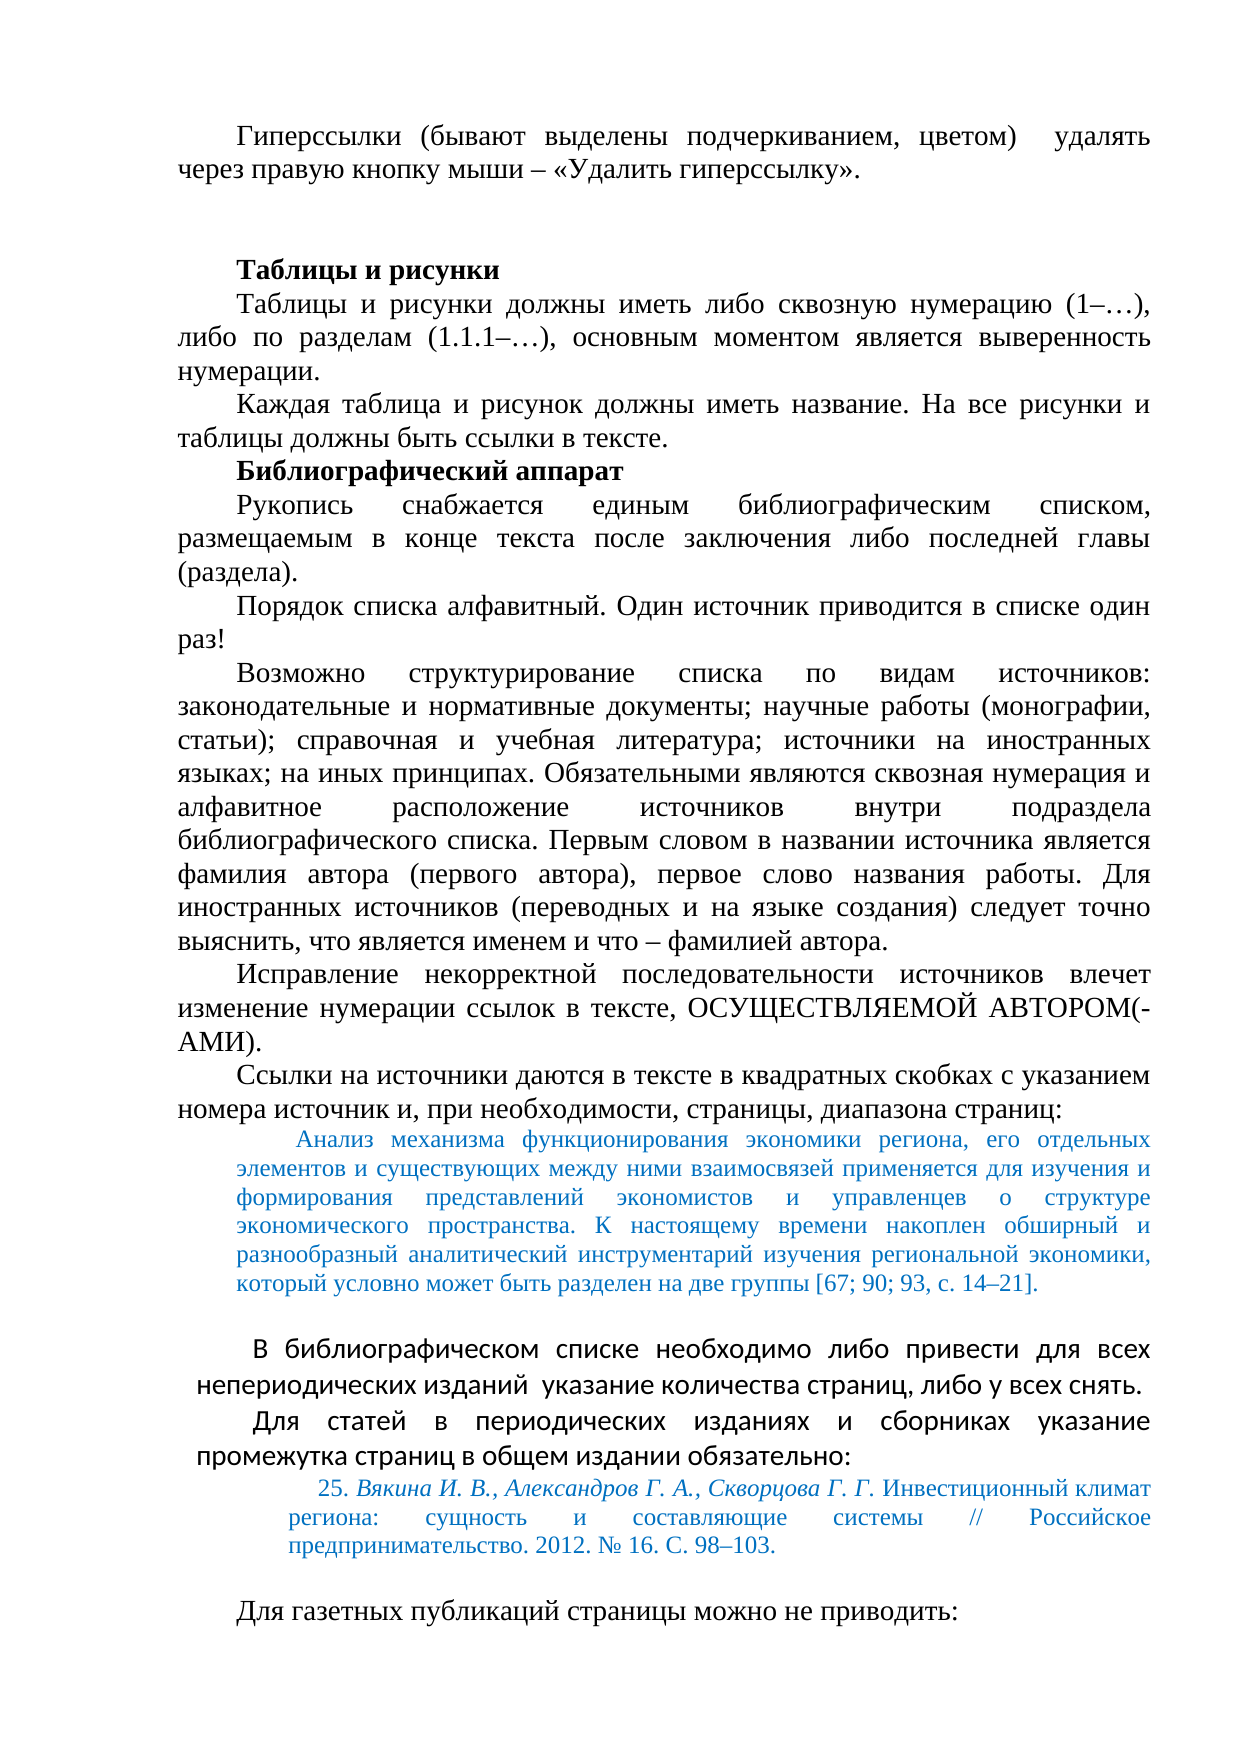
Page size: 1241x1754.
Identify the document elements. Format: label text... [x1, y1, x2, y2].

text Каждая таблица и рисунок должны иметь название. На все рисунки и таблицы должны быть ссылки в тексте. [177, 386, 1152, 453]
text Ссылки на источники даются в тексте в квадратных скобках с указанием номера источник и, при необходимости, страницы, диапазона страниц: [177, 1057, 1152, 1124]
text Для статей в периодических изданиях и сборниках указание промежутка страниц в общем издании обязательно: [196, 1402, 1152, 1473]
text Для газетных публикаций страницы можно не приводить: [177, 1593, 1152, 1626]
text Таблицы и рисунки [177, 252, 1152, 286]
text Анализ механизма функционирования экономики региона, его отдельных элементов и существующих между ними взаимосвязей применяется для изучения и формирования представлений экономистов и управленцев о структуре экономического пространства. К настоящему времени накоплен обширный и разнообразный аналитический инструментарий изучения региональной экономики, который условно может быть разделен на две группы [67; 90; 93, с. 14–21]. [236, 1124, 1152, 1297]
text Возможно структурирование списка по видам источников: законодательные и нормативные документы; научные работы (монографии, статьи); справочная и учебная литература; источники на иностранных языках; на иных принципах. Обязательными являются сквозная нумерация и алфавитное расположение источников внутри подраздела библиографического списка. Первым словом в названии источника является фамилия автора (первого автора), первое слово названия работы. Для иностранных источников (переводных и на языке создания) следует точно выяснить, что является именем и что – фамилией автора. [177, 655, 1152, 957]
text В библиографическом списке необходимо либо привести для всех непериодических изданий указание количества страниц, либо у всех снять. [196, 1330, 1152, 1402]
text Таблицы и рисунки должны иметь либо сквозную нумерацию (1–…), либо по разделам (1.1.1–…), основным моментом является выверенность нумерации. [177, 286, 1152, 386]
text Рукопись снабжается единым библиографическим списком, размещаемым в конце текста после заключения либо последней главы (раздела). [177, 487, 1152, 588]
text Гиперссылки (бывают выделены подчеркиванием, цветом) удалять через правую кнопку мыши – «Удалить гиперссылку». [177, 118, 1152, 185]
text Исправление некорректной последовательности источников влечет изменение нумерации ссылок в тексте, ОСУЩЕСТВЛЯЕМОЙ АВТОРОМ(-ами). [177, 957, 1152, 1057]
text 25. Вякина И. В., Александров Г. А., Скворцова Г. Г. Инвестиционный климат региона: сущность и составляющие системы // Российское предпринимательство. 2012. № 16. С. 98–103. [288, 1473, 1152, 1559]
text Порядок списка алфавитный. Один источник приводится в списке один раз! [177, 588, 1152, 655]
text Библиографический аппарат [177, 453, 1152, 487]
